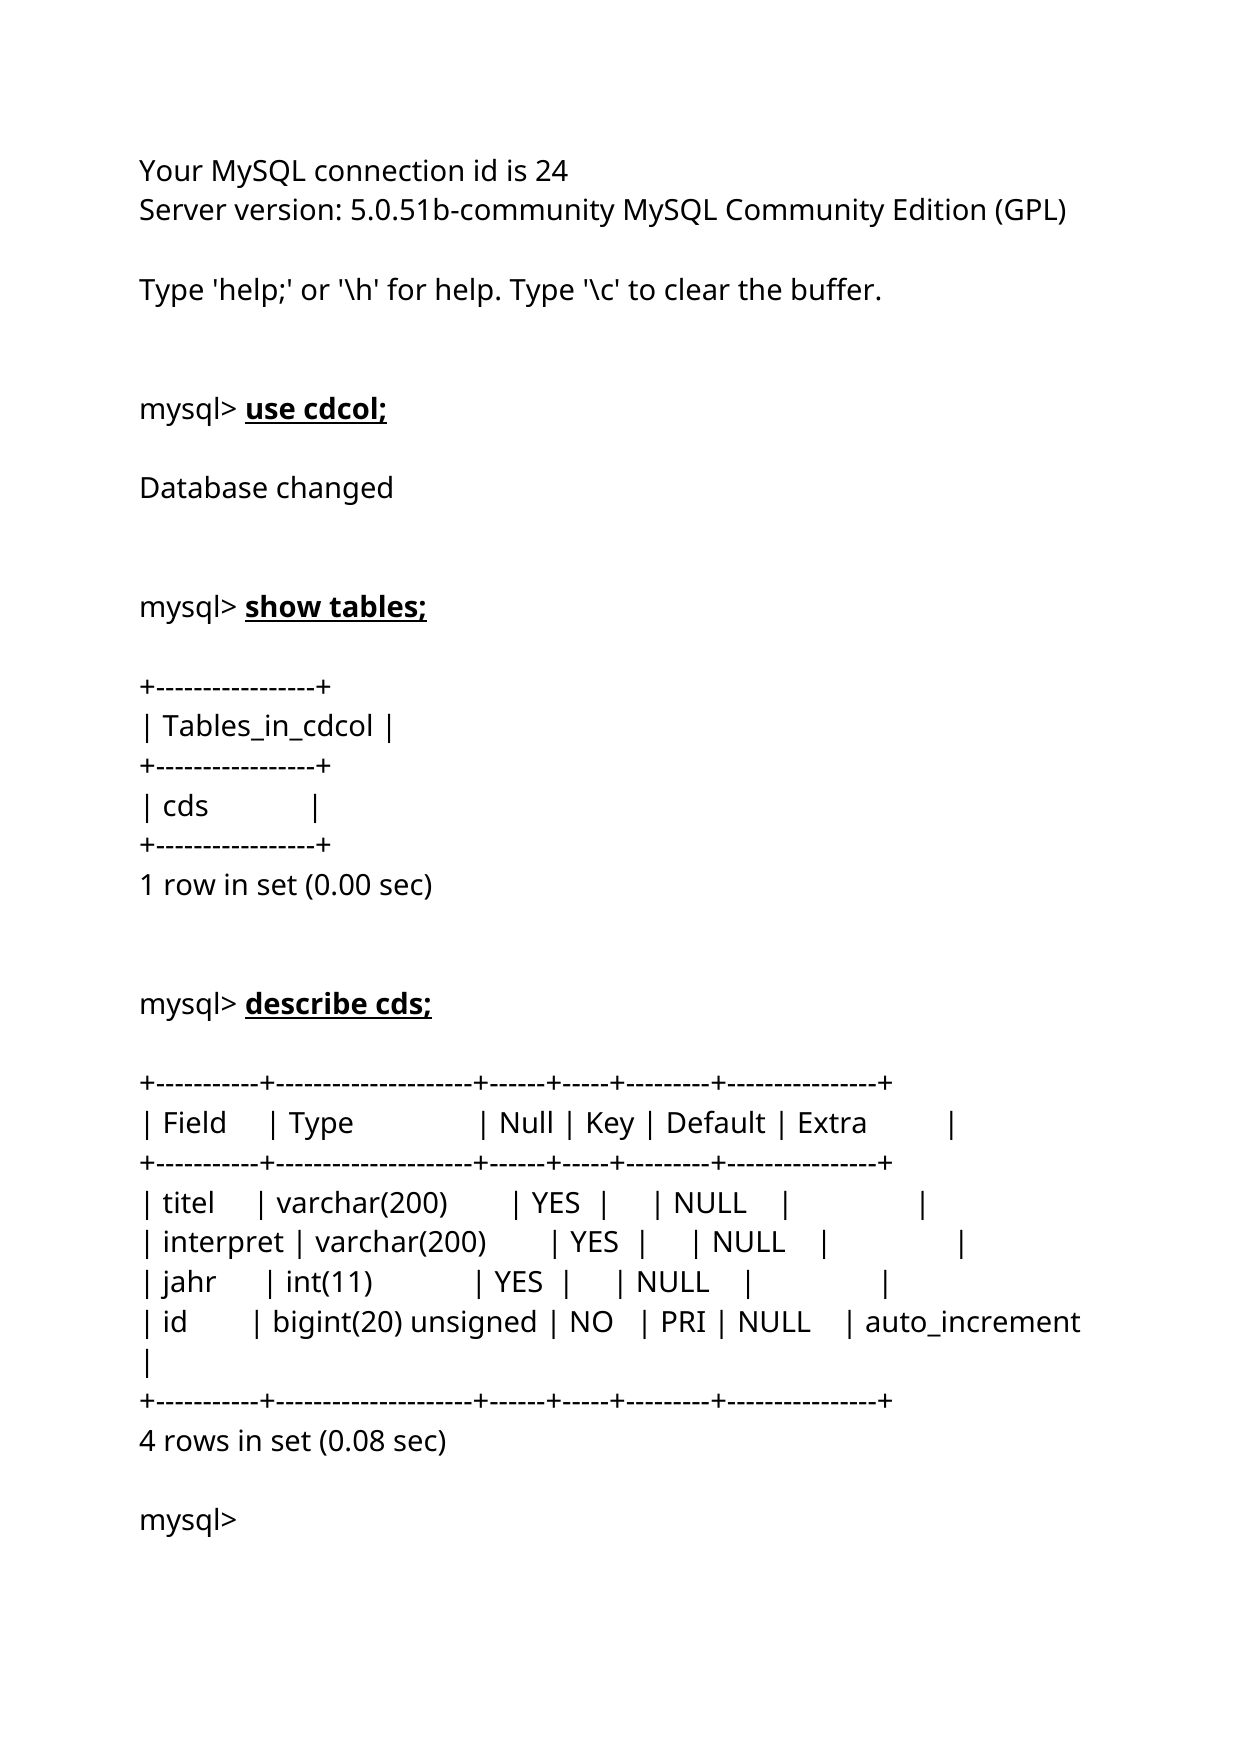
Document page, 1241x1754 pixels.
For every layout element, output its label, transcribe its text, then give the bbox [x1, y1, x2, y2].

text +-----------+---------------------+------+-----+---------+----------------+ [139, 1063, 1101, 1102]
text +-----------------+ [139, 745, 1101, 785]
text +-----------------+ [139, 666, 1101, 706]
text Your MySQL connection id is 24 [139, 150, 1101, 190]
text mysql> use cdcol; [139, 388, 1101, 428]
text | Tables_in_cdcol | [139, 706, 1101, 745]
text mysql> [139, 1499, 1101, 1539]
text 1 row in set (0.00 sec) [139, 864, 1101, 904]
text +-----------+---------------------+------+-----+---------+----------------+ [139, 1380, 1101, 1420]
text | Field | Type | Null | Key | Default | Extra | [139, 1102, 1101, 1142]
text | jahr | int(11) | YES | | NULL | | [139, 1261, 1101, 1301]
text | titel | varchar(200) | YES | | NULL | | [139, 1182, 1101, 1222]
text Type 'help;' or '\h' for help. Type '\c' to clear the buffer. [139, 269, 1101, 309]
text 4 rows in set (0.08 sec) [139, 1420, 1101, 1460]
text mysql> show tables; [139, 587, 1101, 626]
text +-----------------+ [139, 825, 1101, 864]
text | interpret | varchar(200) | YES | | NULL | | [139, 1222, 1101, 1261]
text Server version: 5.0.51b-community MySQL Community Edition (GPL) [139, 190, 1101, 229]
text +-----------+---------------------+------+-----+---------+----------------+ [139, 1142, 1101, 1182]
text mysql> describe cds; [139, 983, 1101, 1023]
text | id | bigint(20) unsigned | NO | PRI | NULL | auto_increment | [139, 1301, 1101, 1380]
text | cds | [139, 785, 1101, 825]
text Database changed [139, 467, 1101, 507]
